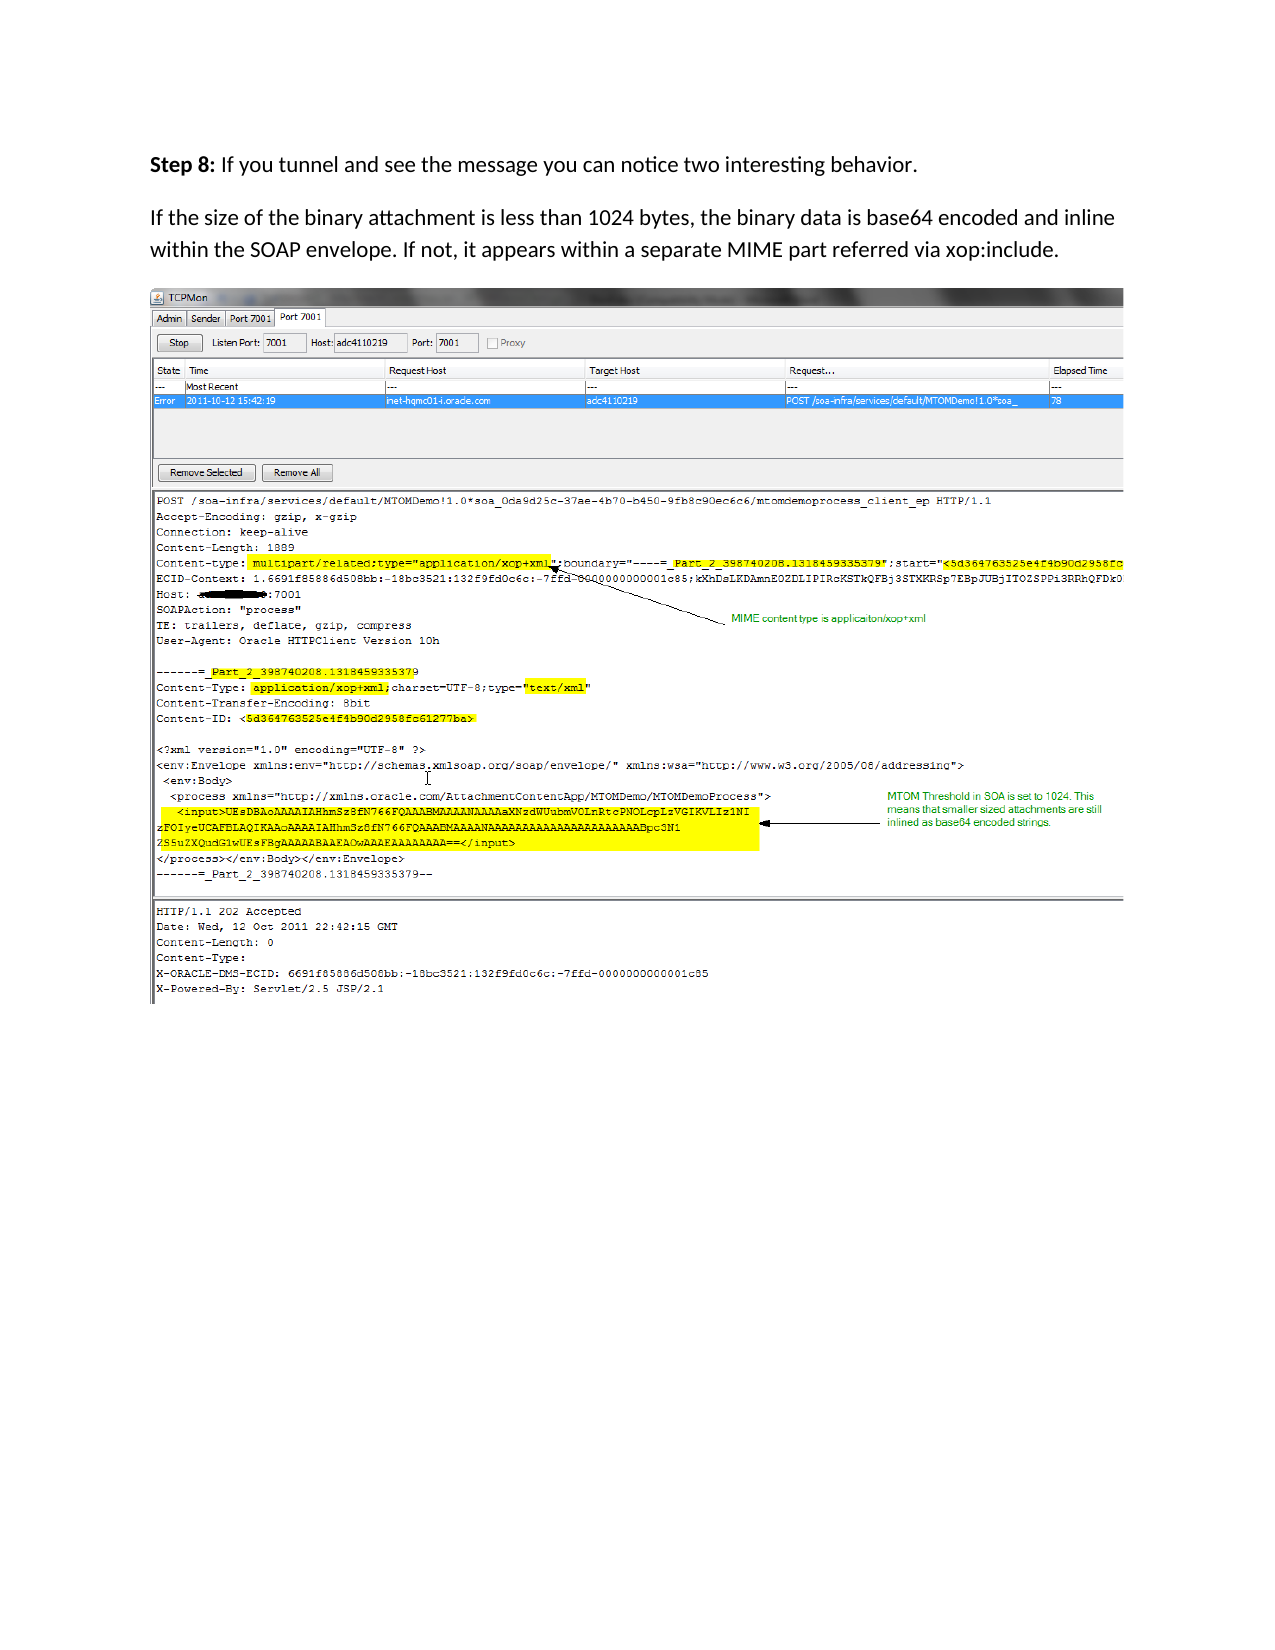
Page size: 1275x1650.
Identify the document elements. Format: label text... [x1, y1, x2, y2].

text Step 8: If you tunnel and see the message you can notice two interesting behavior. [150, 150, 1125, 178]
text If the size of the binary attachment is less than 1024 bytes, the binary data is base64 encoded and inline within the SOAP envelope. If not, it appears within a separate MIME part referred via xop:include. [150, 203, 1125, 263]
picture [150, 288, 1124, 1004]
